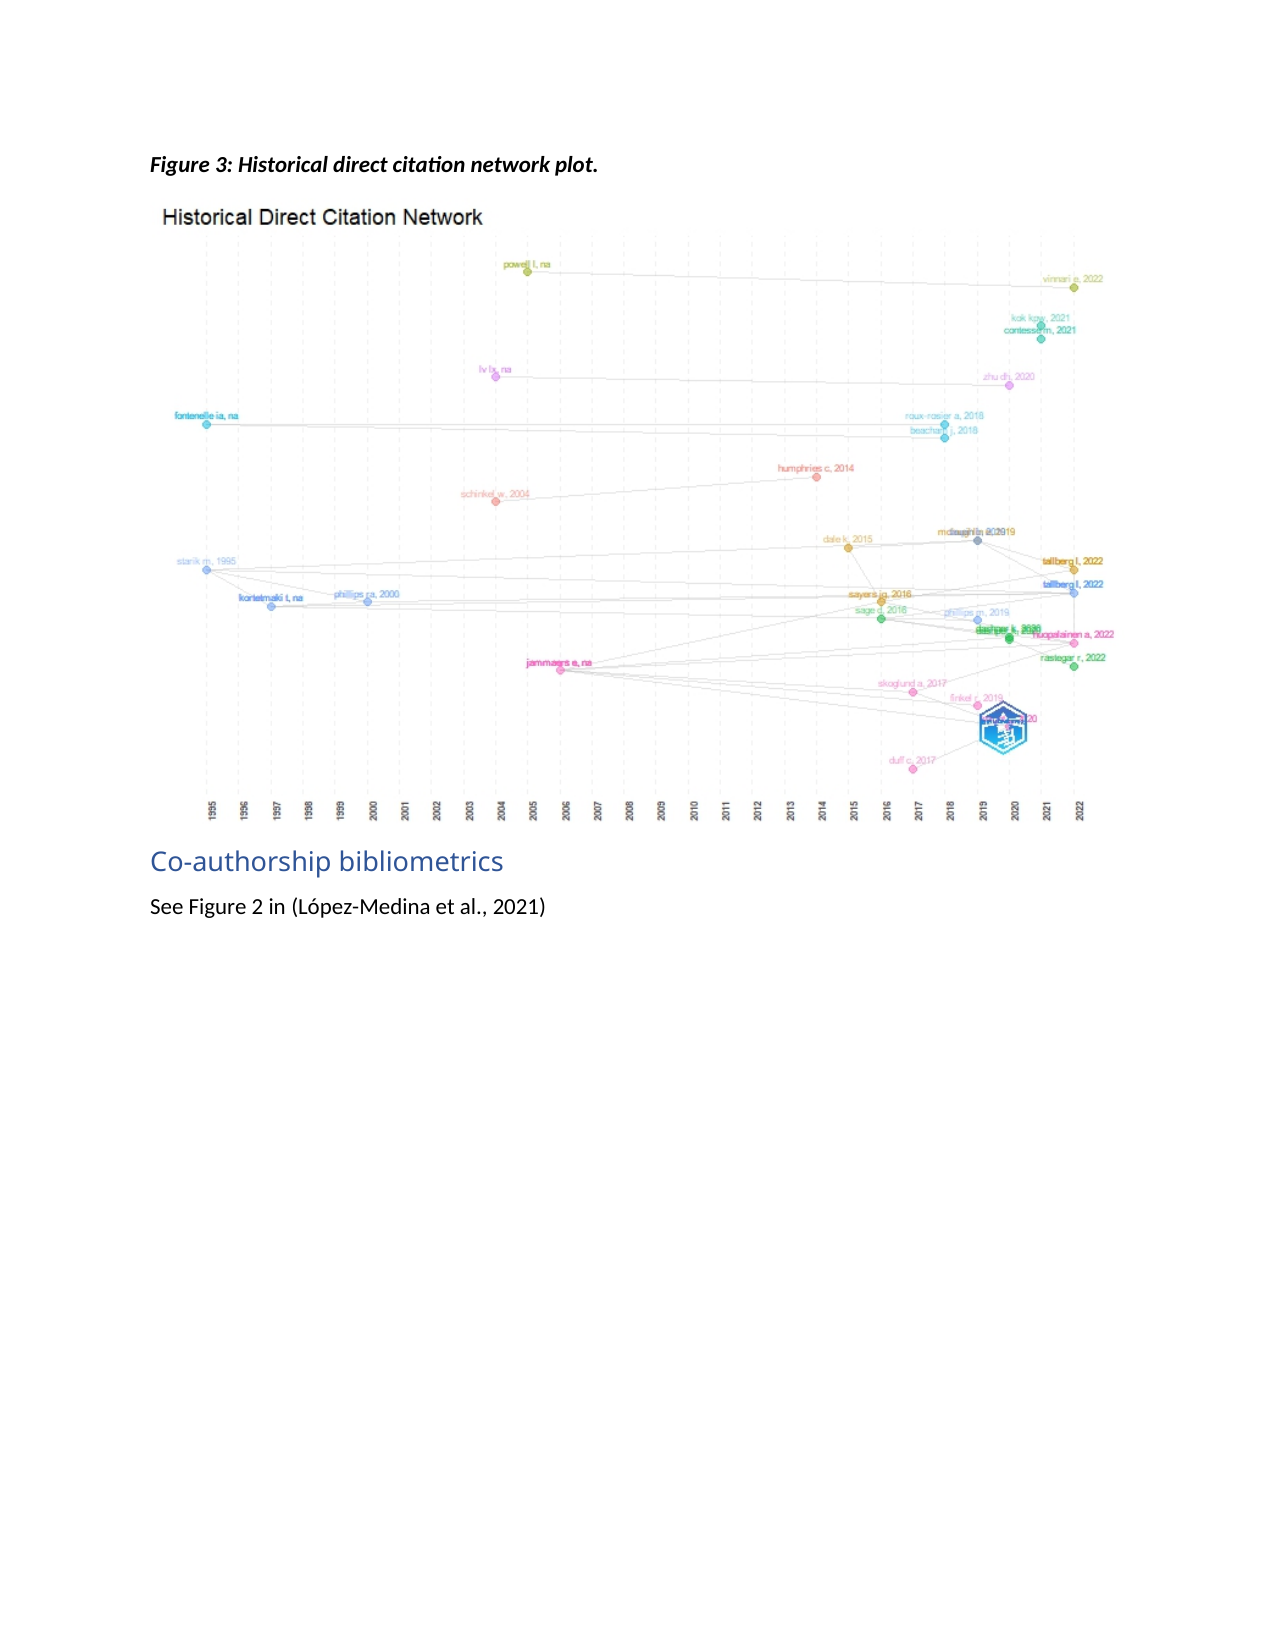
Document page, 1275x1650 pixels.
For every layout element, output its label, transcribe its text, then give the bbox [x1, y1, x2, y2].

text Figure 3: Historical direct citation network plot. [150, 150, 1125, 178]
subtitle Co-authorship bibliometrics [150, 843, 1125, 879]
picture [150, 198, 1125, 831]
text See Figure 2 in (López-Medina et al., 2021) [150, 892, 1125, 920]
